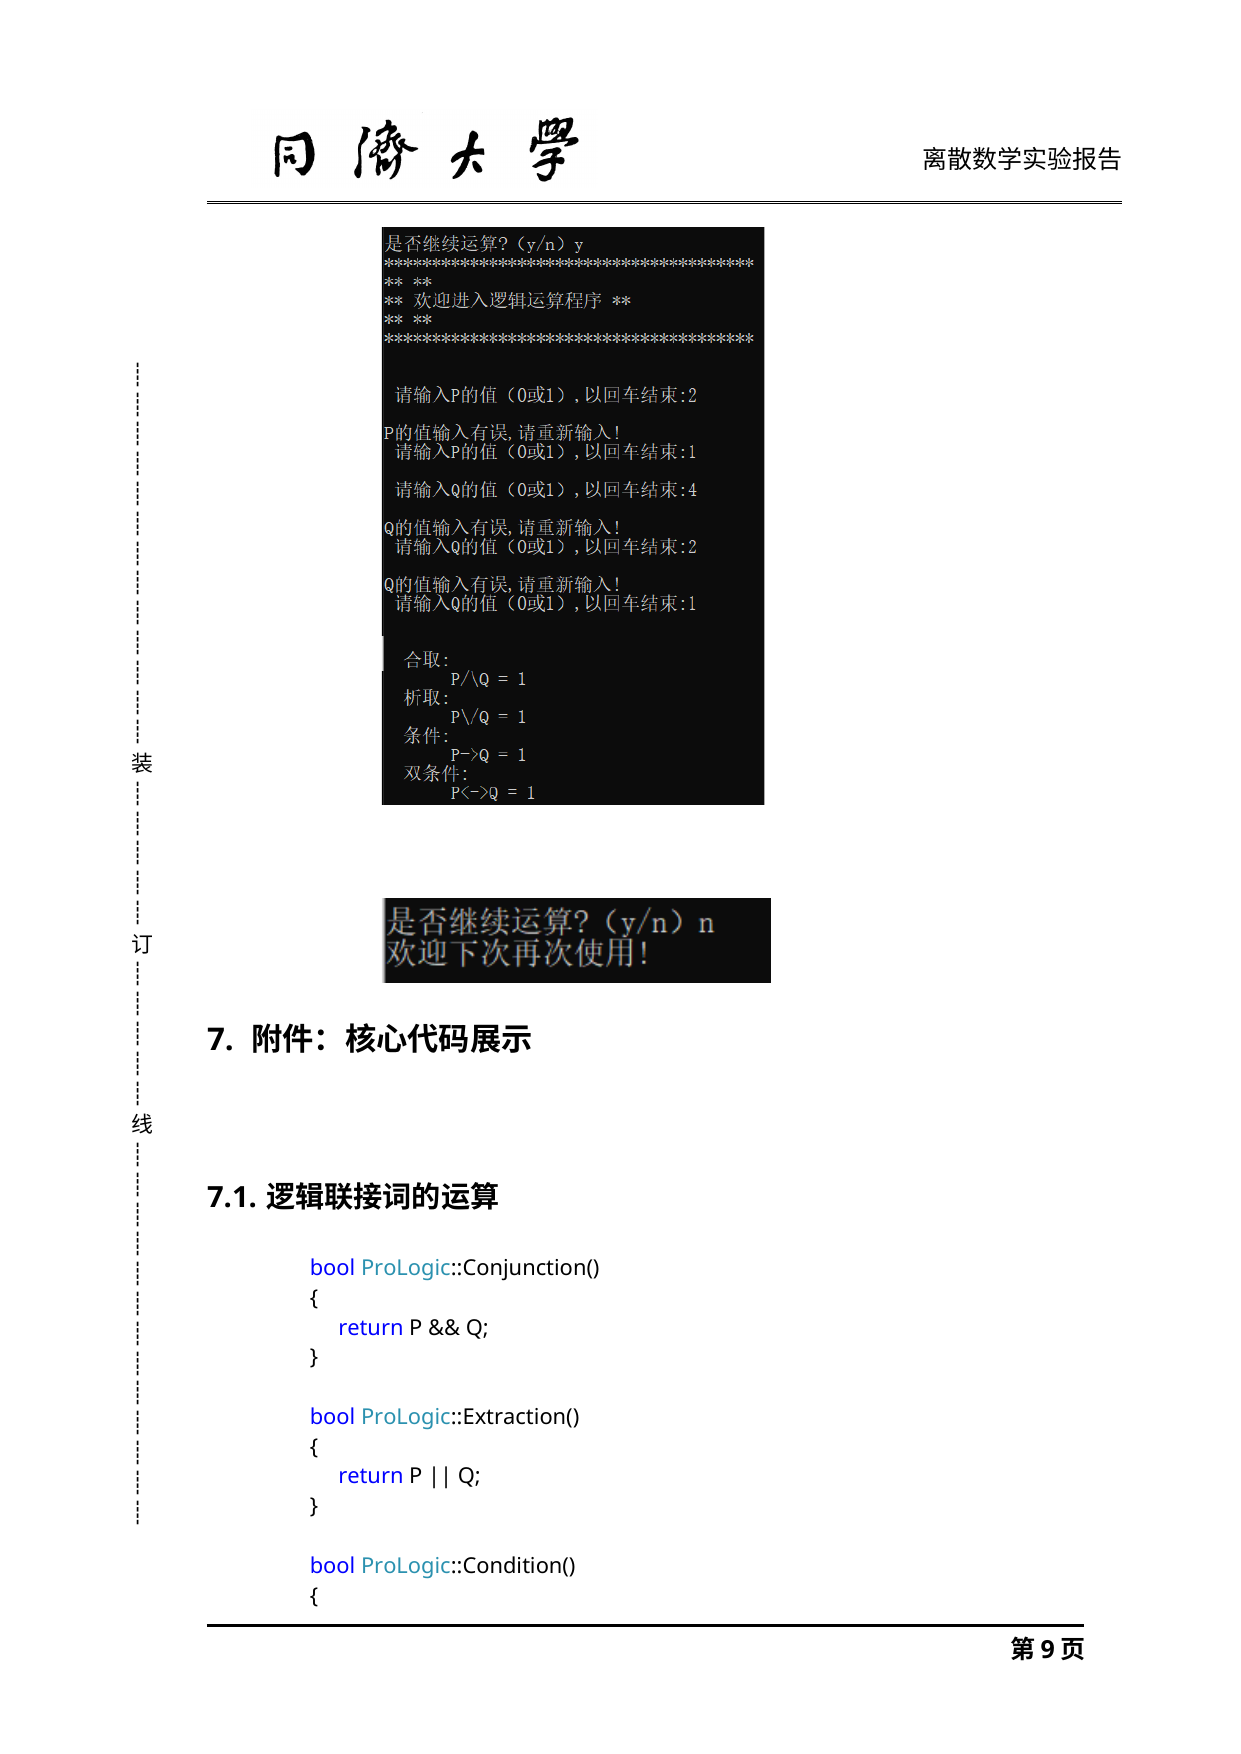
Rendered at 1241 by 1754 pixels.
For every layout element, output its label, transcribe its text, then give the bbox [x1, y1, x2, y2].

list 附件：核心代码展示 [207, 1014, 1122, 1059]
list } [309, 1341, 1122, 1371]
list bool ProLogic::Extraction() [309, 1401, 1122, 1431]
picture [251, 109, 598, 188]
list 逻辑联接词的运算 [207, 1174, 1122, 1216]
list { [309, 1580, 1122, 1609]
list return P && Q; [309, 1312, 1122, 1341]
list { [309, 1282, 1122, 1312]
picture [381, 898, 771, 983]
picture [381, 227, 765, 805]
list bool ProLogic::Condition() [309, 1550, 1122, 1580]
list } [309, 1490, 1122, 1520]
list { [309, 1431, 1122, 1461]
list return P || Q; [309, 1461, 1122, 1490]
list bool ProLogic::Conjunction() [309, 1252, 1122, 1282]
